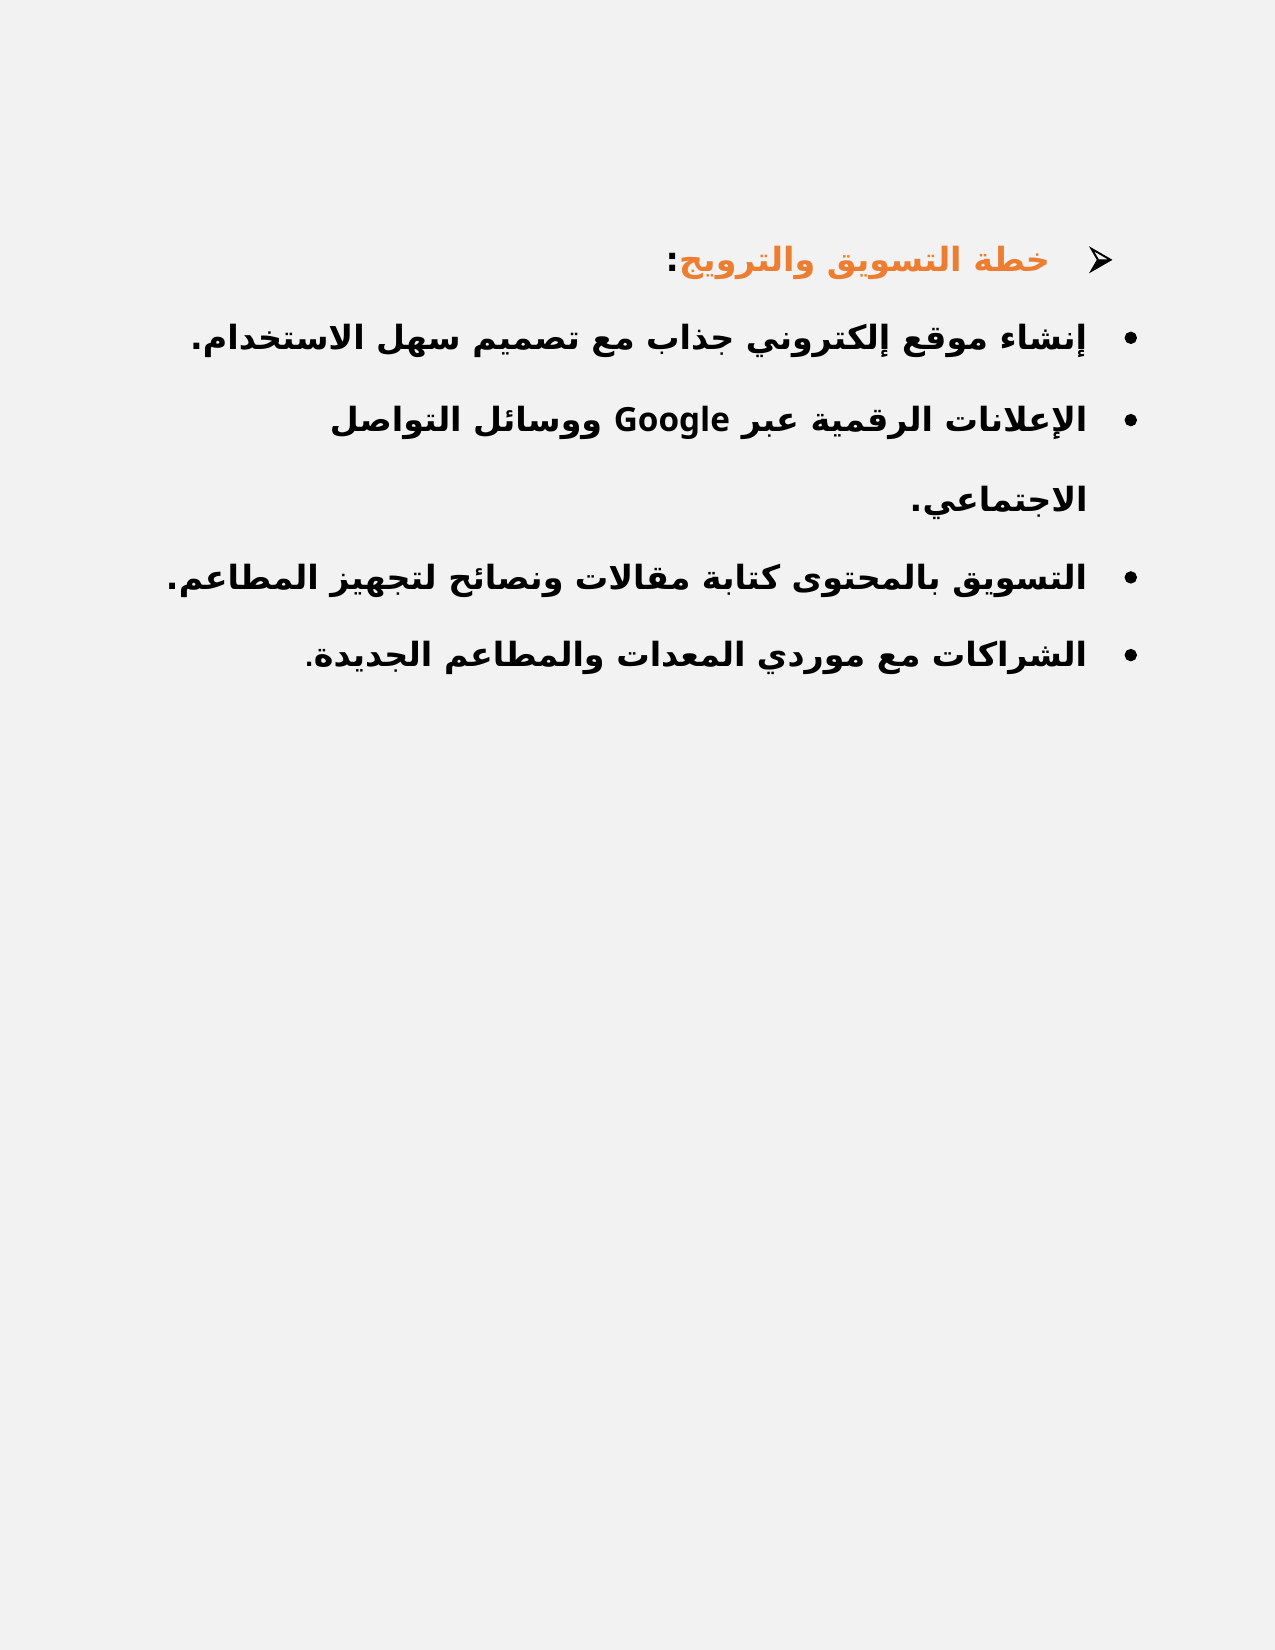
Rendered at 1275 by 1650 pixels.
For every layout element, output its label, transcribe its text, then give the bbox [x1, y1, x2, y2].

list التسويق بالمحتوى كتابة مقالات ونصائح لتجهيز المطاعم. [150, 558, 1125, 597]
list إنشاء موقع إلكتروني جذاب مع تصميم سهل الاستخدام. [150, 318, 1125, 357]
list الإعلانات الرقمية عبر Google ووسائل التواصل الاجتماعي. [150, 396, 1125, 519]
list خطة التسويق والترويج: [150, 241, 1087, 280]
list الشراكات مع موردي المعدات والمطاعم الجديدة. [150, 636, 1125, 675]
